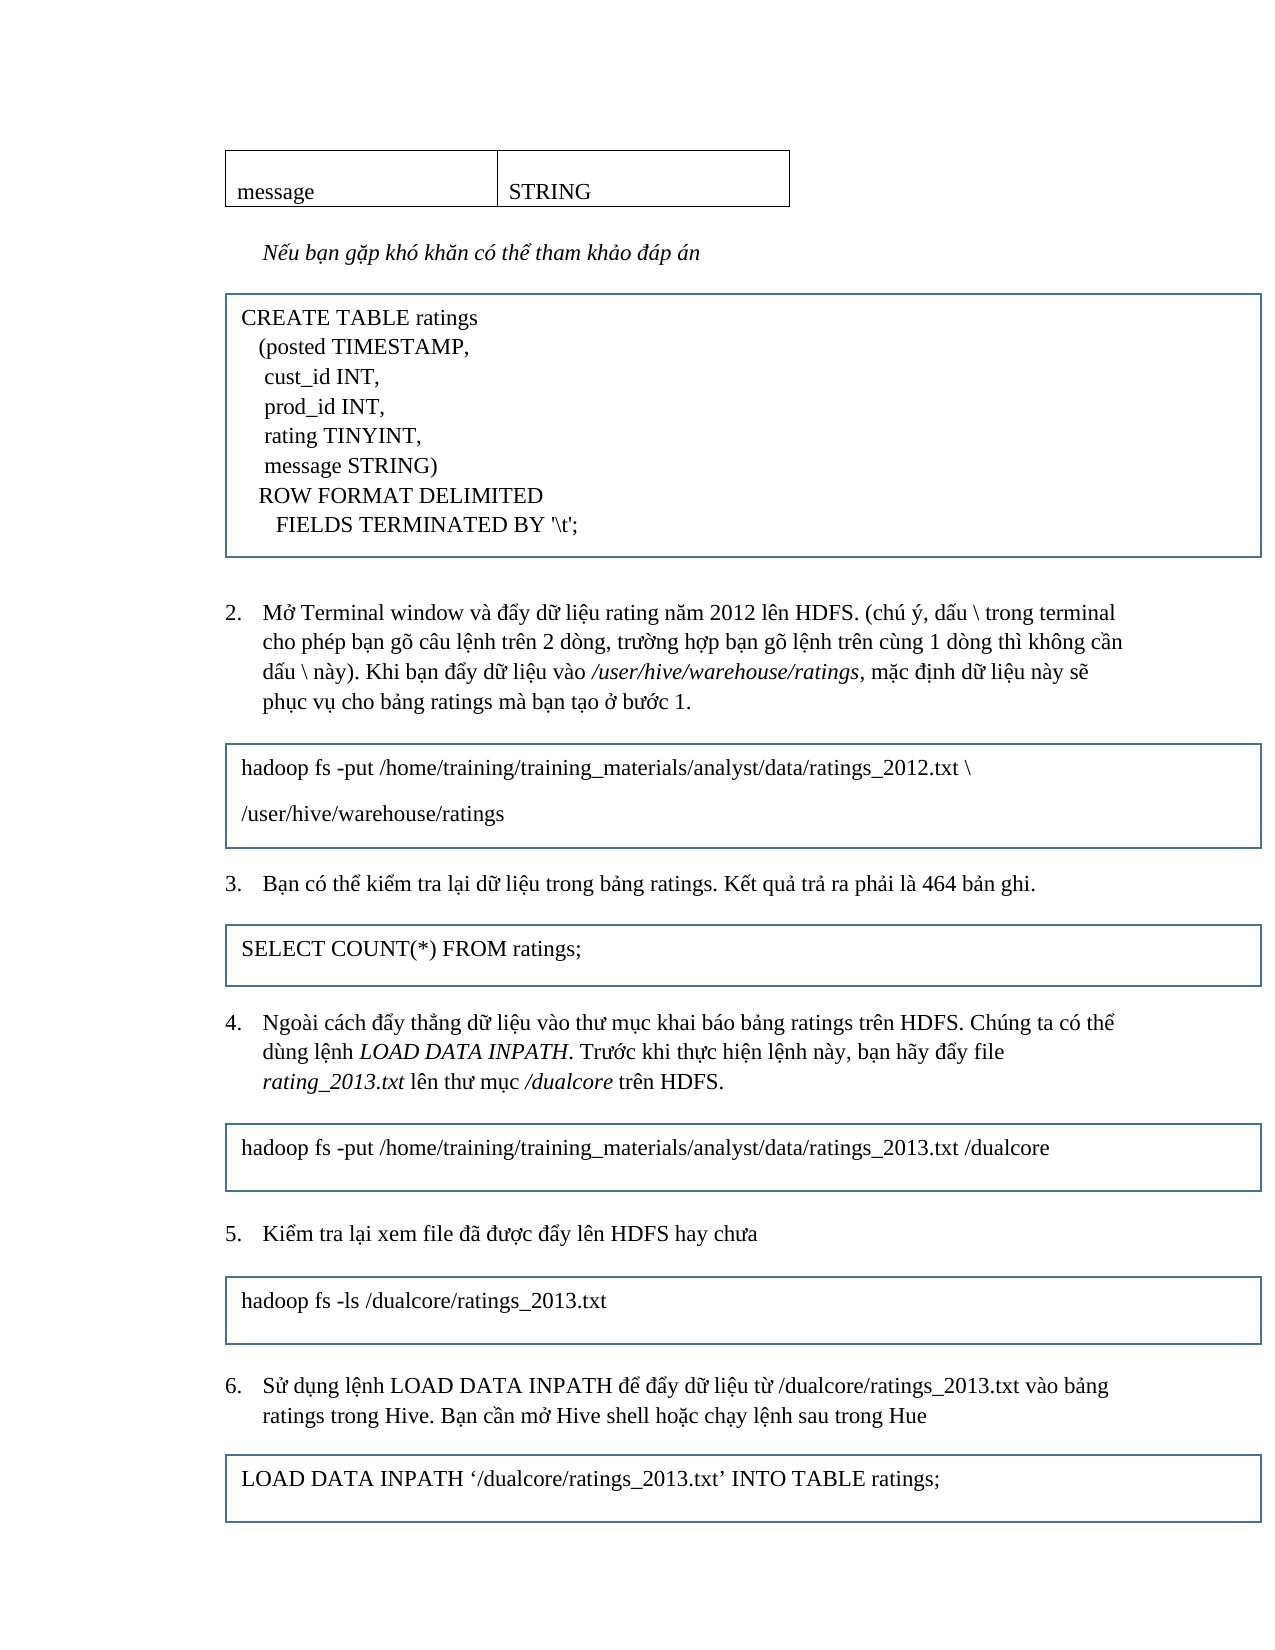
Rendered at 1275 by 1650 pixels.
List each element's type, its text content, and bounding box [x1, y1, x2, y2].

list Sử dụng lệnh LOAD DATA INPATH để đẩy dữ liệu từ /dualcore/ratings_2013.txt vào bảng ratings trong Hive. Bạn cần mở Hive shell hoặc chạy lệnh sau trong Hue [225, 1370, 1125, 1429]
list Ngoài cách đẩy thẳng dữ liệu vào thư mục khai báo bảng ratings trên HDFS. Chúng ta có thể dùng lệnh LOAD DATA INPATH. Trước khi thực hiện lệnh này, bạn hãy đẩy file rating_2013.txt lên thư mục /dualcore trên HDFS. [225, 1006, 1125, 1095]
list Bạn có thể kiểm tra lại dữ liệu trong bảng ratings. Kết quả trả ra phải là 464 bản ghi. [225, 867, 1125, 897]
list Kiểm tra lại xem file đã được đẩy lên HDFS hay chưa [225, 1218, 1125, 1247]
table_cell message [226, 151, 497, 206]
list Nếu bạn gặp khó khăn có thể tham khảo đáp án [262, 236, 1125, 266]
table_cell STRING [498, 151, 789, 206]
list Mở Terminal window và đẩy dữ liệu rating năm 2012 lên HDFS. (chú ý, dấu \ trong terminal cho phép bạn gõ câu lệnh trên 2 dòng, trường hợp bạn gõ lệnh trên cùng 1 dòng thì không cần dấu \ này). Khi bạn đẩy dữ liệu vào /user/hive/warehouse/ratings, mặc định dữ liệu này sẽ phục vụ cho bảng ratings mà bạn tạo ở bước 1. [225, 596, 1125, 715]
